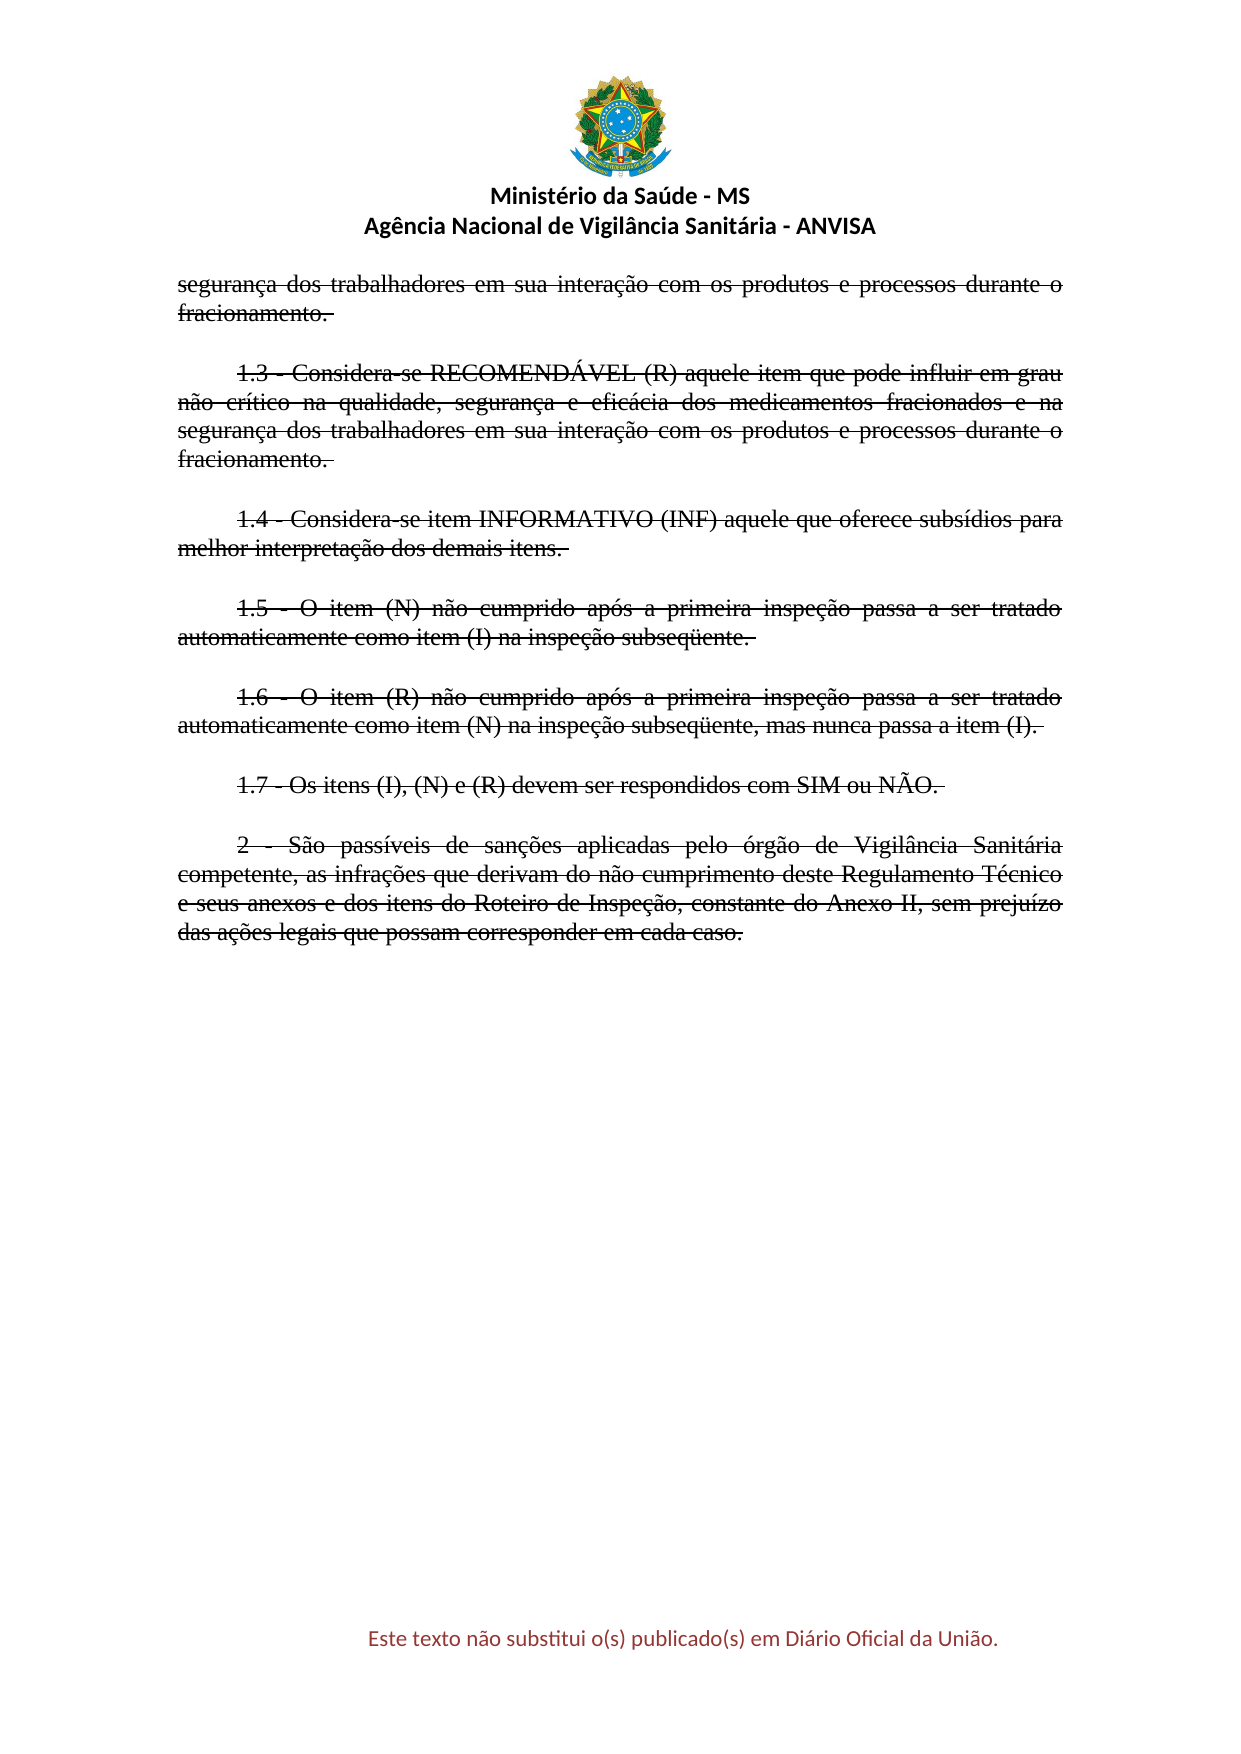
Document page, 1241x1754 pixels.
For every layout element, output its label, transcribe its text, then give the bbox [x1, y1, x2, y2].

text 2 - São passíveis de sanções aplicadas pelo órgão de Vigilância Sanitária competente, as infrações que derivam do não cumprimento deste Regulamento Técnico e seus anexos e dos itens do Roteiro de Inspeção, constante do Anexo II, sem prejuízo das ações legais que possam corresponder em cada caso. [177, 830, 1063, 875]
text 1.5 - O item (N) não cumprido após a primeira inspeção passa a ser tratado automaticamente como item (I) na inspeção subseqüente. [177, 593, 1063, 650]
picture [566, 73, 674, 180]
text 1.3 - Considera-se RECOMENDÁVEL (R) aquele item que pode influir em grau não crítico na qualidade, segurança e eficácia dos medicamentos fracionados e na segurança dos trabalhadores em sua interação com os produtos e processos durante o fracionamento. [177, 358, 1063, 402]
text 1.4 - Considera-se item INFORMATIVO (INF) aquele que oferece subsídios para melhor interpretação dos demais itens. [177, 504, 1063, 562]
text 2 - São passíveis de sanções aplicadas pelo órgão de Vigilância Sanitária competente, as infrações que derivam do não cumprimento deste Regulamento Técnico e seus anexos e dos itens do Roteiro de Inspeção, constante do Anexo II, sem prejuízo das ações legais que possam corresponder em cada caso. [177, 876, 1063, 903]
text 1.3 - Considera-se RECOMENDÁVEL (R) aquele item que pode influir em grau não crítico na qualidade, segurança e eficácia dos medicamentos fracionados e na segurança dos trabalhadores em sua interação com os produtos e processos durante o fracionamento. [177, 403, 1063, 431]
text 1.7 - Os itens (I), (N) e (R) devem ser respondidos com SIM ou NÃO. [177, 770, 1063, 799]
text 1.3 - Considera-se RECOMENDÁVEL (R) aquele item que pode influir em grau não crítico na qualidade, segurança e eficácia dos medicamentos fracionados e na segurança dos trabalhadores em sua interação com os produtos e processos durante o fracionamento. [177, 432, 1063, 473]
text 1.6 - O item (R) não cumprido após a primeira inspeção passa a ser tratado automaticamente como item (N) na inspeção subseqüente, mas nunca passa a item (I). [177, 682, 1063, 739]
text 2 - São passíveis de sanções aplicadas pelo órgão de Vigilância Sanitária competente, as infrações que derivam do não cumprimento deste Regulamento Técnico e seus anexos e dos itens do Roteiro de Inspeção, constante do Anexo II, sem prejuízo das ações legais que possam corresponder em cada caso. [177, 904, 1063, 945]
